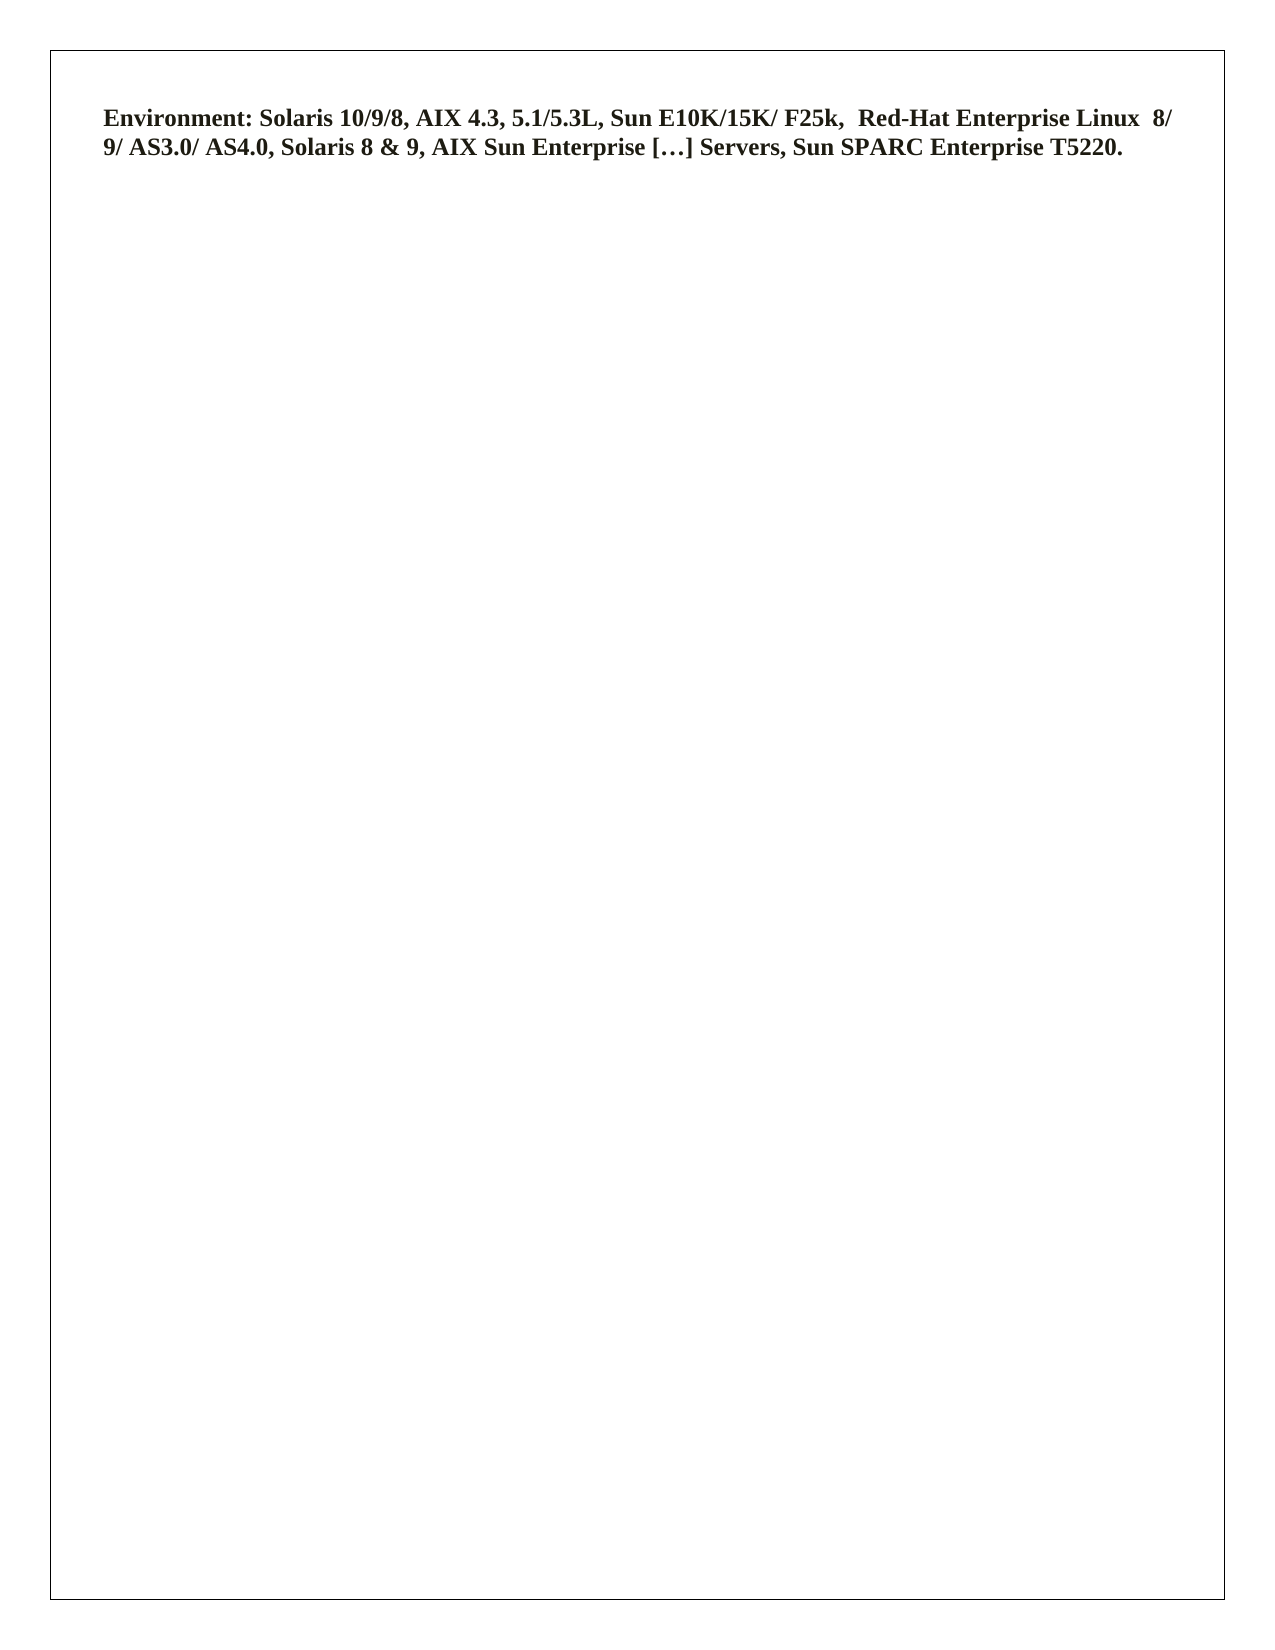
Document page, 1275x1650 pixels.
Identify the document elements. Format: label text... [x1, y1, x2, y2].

text Environment: Solaris 10/9/8, AIX 4.3, 5.1/5.3L, Sun E10K/15K/ F25k, Red-Hat Enterprise Linux 8/ 9/ AS3.0/ AS4.0, Solaris 8 & 9, AIX Sun Enterprise […] Servers, Sun SPARC Enterprise T5220. [103, 103, 1172, 161]
